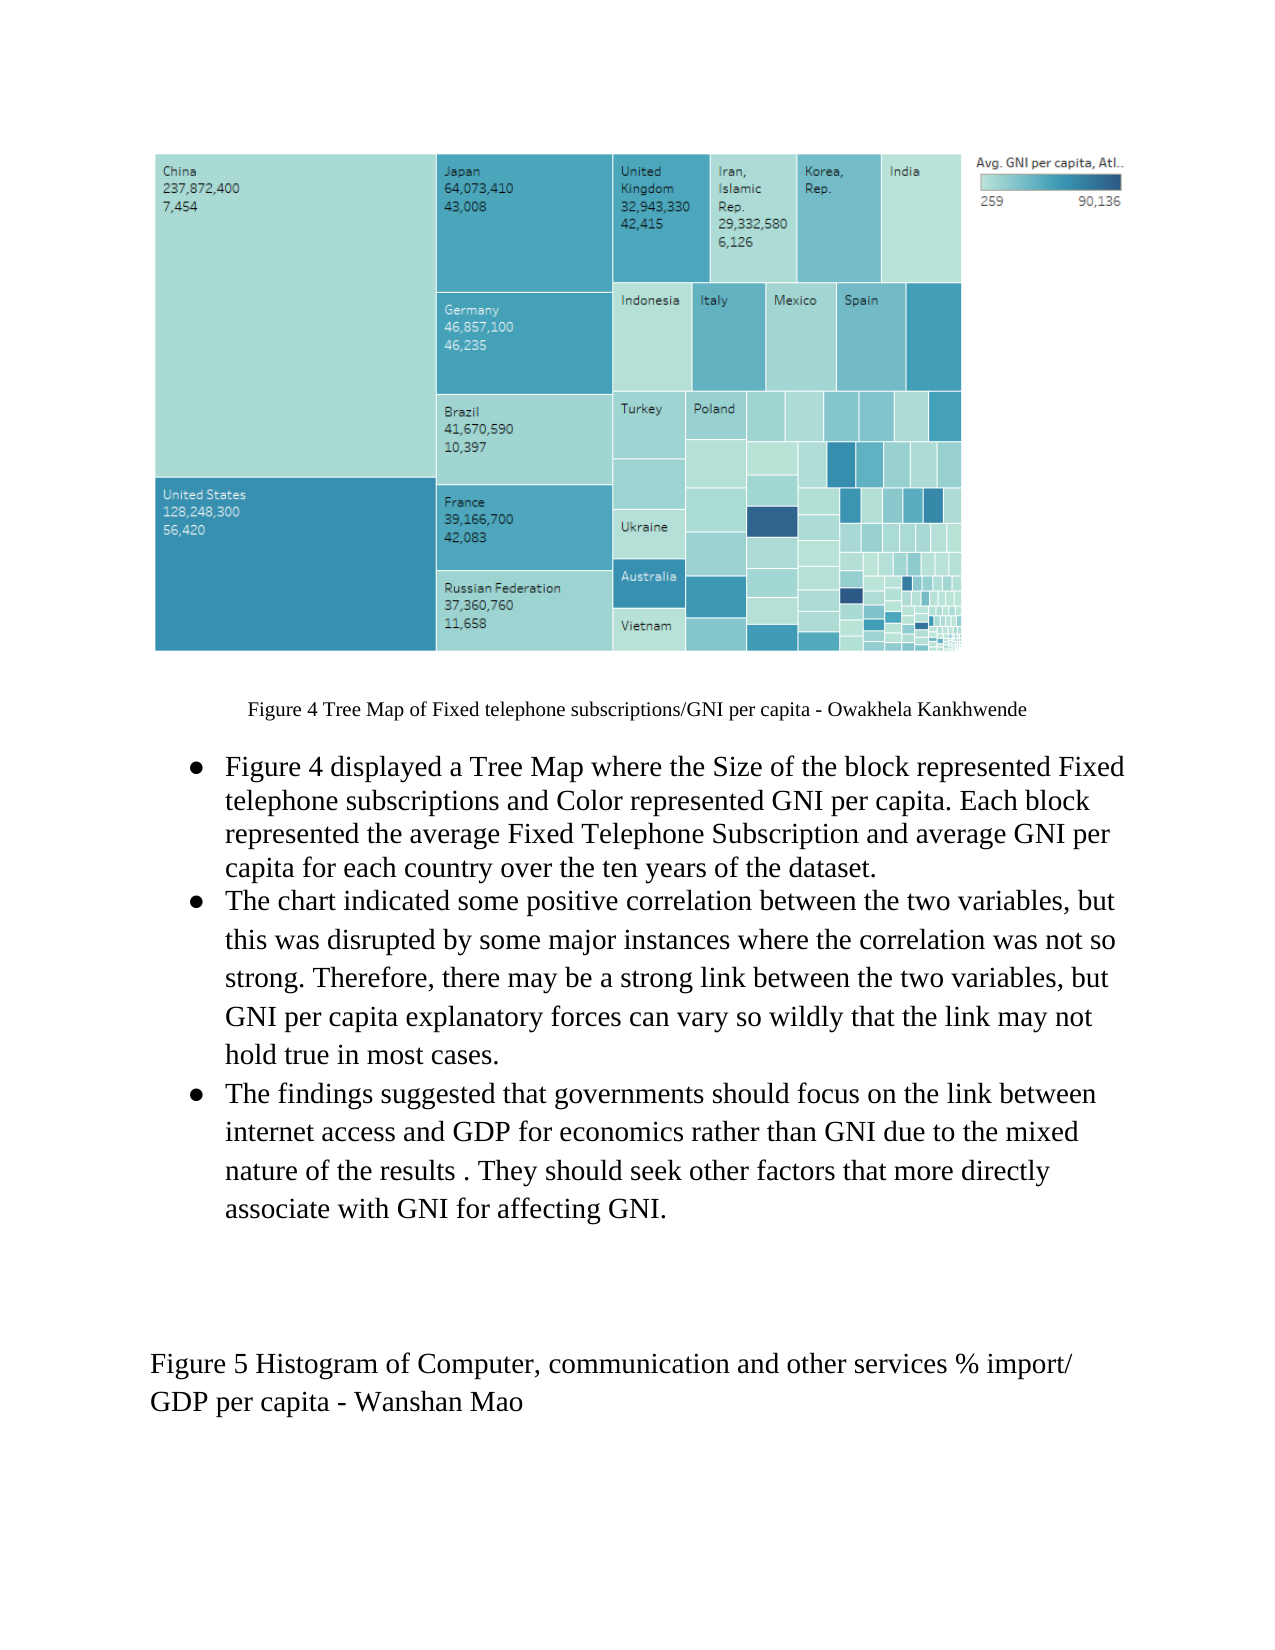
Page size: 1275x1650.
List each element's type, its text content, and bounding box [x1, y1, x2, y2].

text Figure 4 Tree Map of Fixed telephone subscriptions/GNI per capita - Owakhela Kankhwende [150, 697, 1125, 721]
picture [150, 150, 1125, 655]
list The findings suggested that governments should focus on the link between internet access and GDP for economics rather than GNI due to the mixed nature of the results . They should seek other factors that more directly associate with GNI for affecting GNI. [187, 1076, 1125, 1225]
list The chart indicated some positive correlation between the two variables, but this was disrupted by some major instances where the correlation was not so strong. Therefore, there may be a strong link between the two variables, but GNI per capita explanatory forces can vary so wildly that the link may not hold true in most cases. [187, 883, 1125, 1071]
list Figure 4 displayed a Tree Map where the Size of the block represented Fixed telephone subscriptions and Color represented GNI per capita. Each block represented the average Fixed Telephone Subscription and average GNI per capita for each country over the ten years of the dataset. [187, 749, 1125, 883]
text Figure 5 Histogram of Computer, communication and other services % import/ GDP per capita - Wanshan Mao [150, 1346, 1125, 1418]
